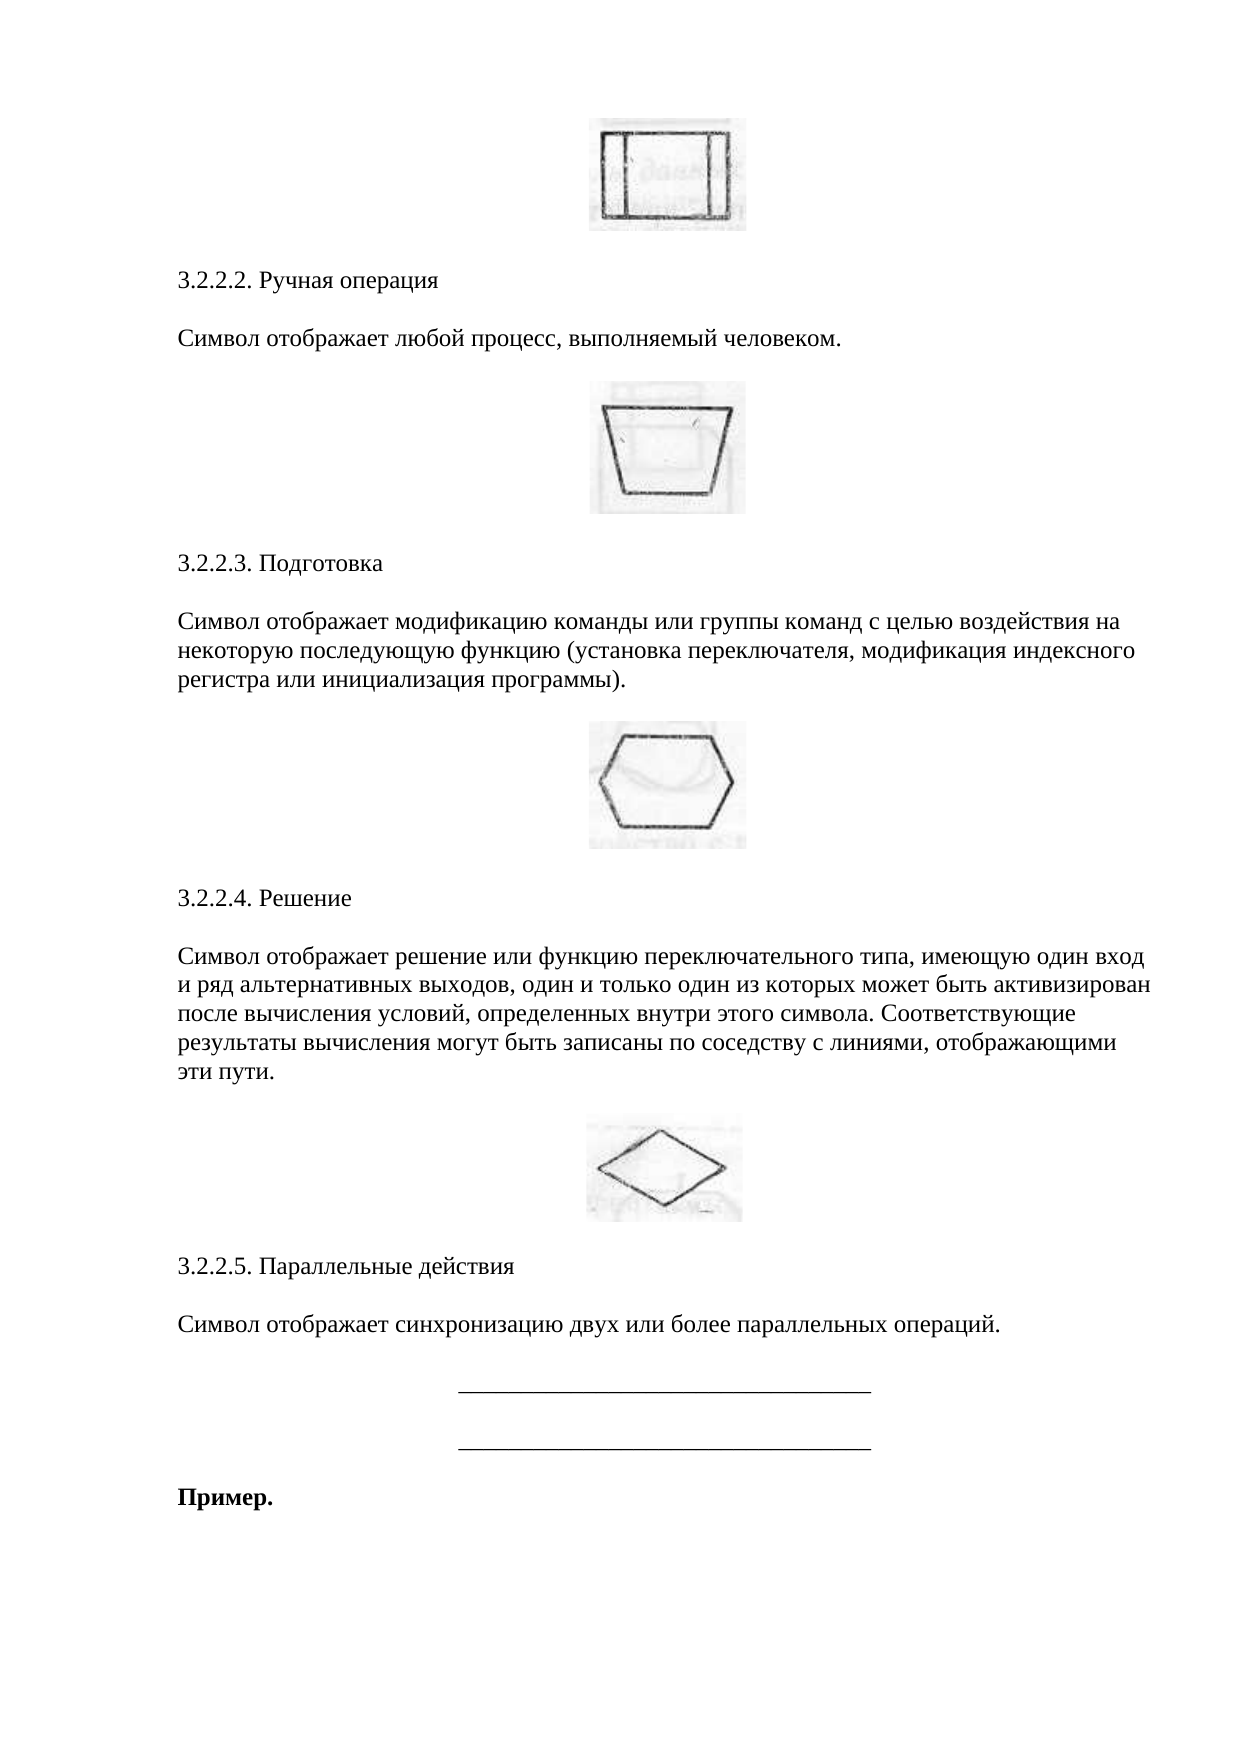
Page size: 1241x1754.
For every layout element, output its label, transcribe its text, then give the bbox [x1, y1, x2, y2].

text Символ отображает решение или функцию переключательного типа, имеющую один вход и ряд альтернативных выходов, один и только один из которых может быть активизирован после вычисления условий, определенных внутри этого символа. Соответствующие результаты вычисления могут быть записаны по соседству с линиями, отображающими эти пути. [177, 941, 1152, 1084]
text Символ отображает синхронизацию двух или более параллельных операций. [177, 1309, 1152, 1337]
text 3.2.2.5. Параллельные действия [177, 1251, 1152, 1279]
picture [588, 118, 747, 231]
text Символ отображает модификацию команды или группы команд с целью воздействия на некоторую последующую функцию (установка переключателя, модификация индексного регистра или инициализация программы). [177, 606, 1152, 693]
text 3.2.2.3. Подготовка [177, 548, 1152, 577]
picture [586, 1113, 743, 1222]
text Пример. [177, 1482, 1152, 1511]
text Символ отображает любой процесс, выполняемый человеком. [177, 323, 1152, 352]
text _________________________________ [177, 1367, 1152, 1395]
picture [588, 721, 747, 849]
text 3.2.2.4. Решение [177, 883, 1152, 912]
picture [589, 381, 746, 514]
text _________________________________ [177, 1424, 1152, 1453]
text 3.2.2.2. Ручная операция [177, 265, 1152, 294]
